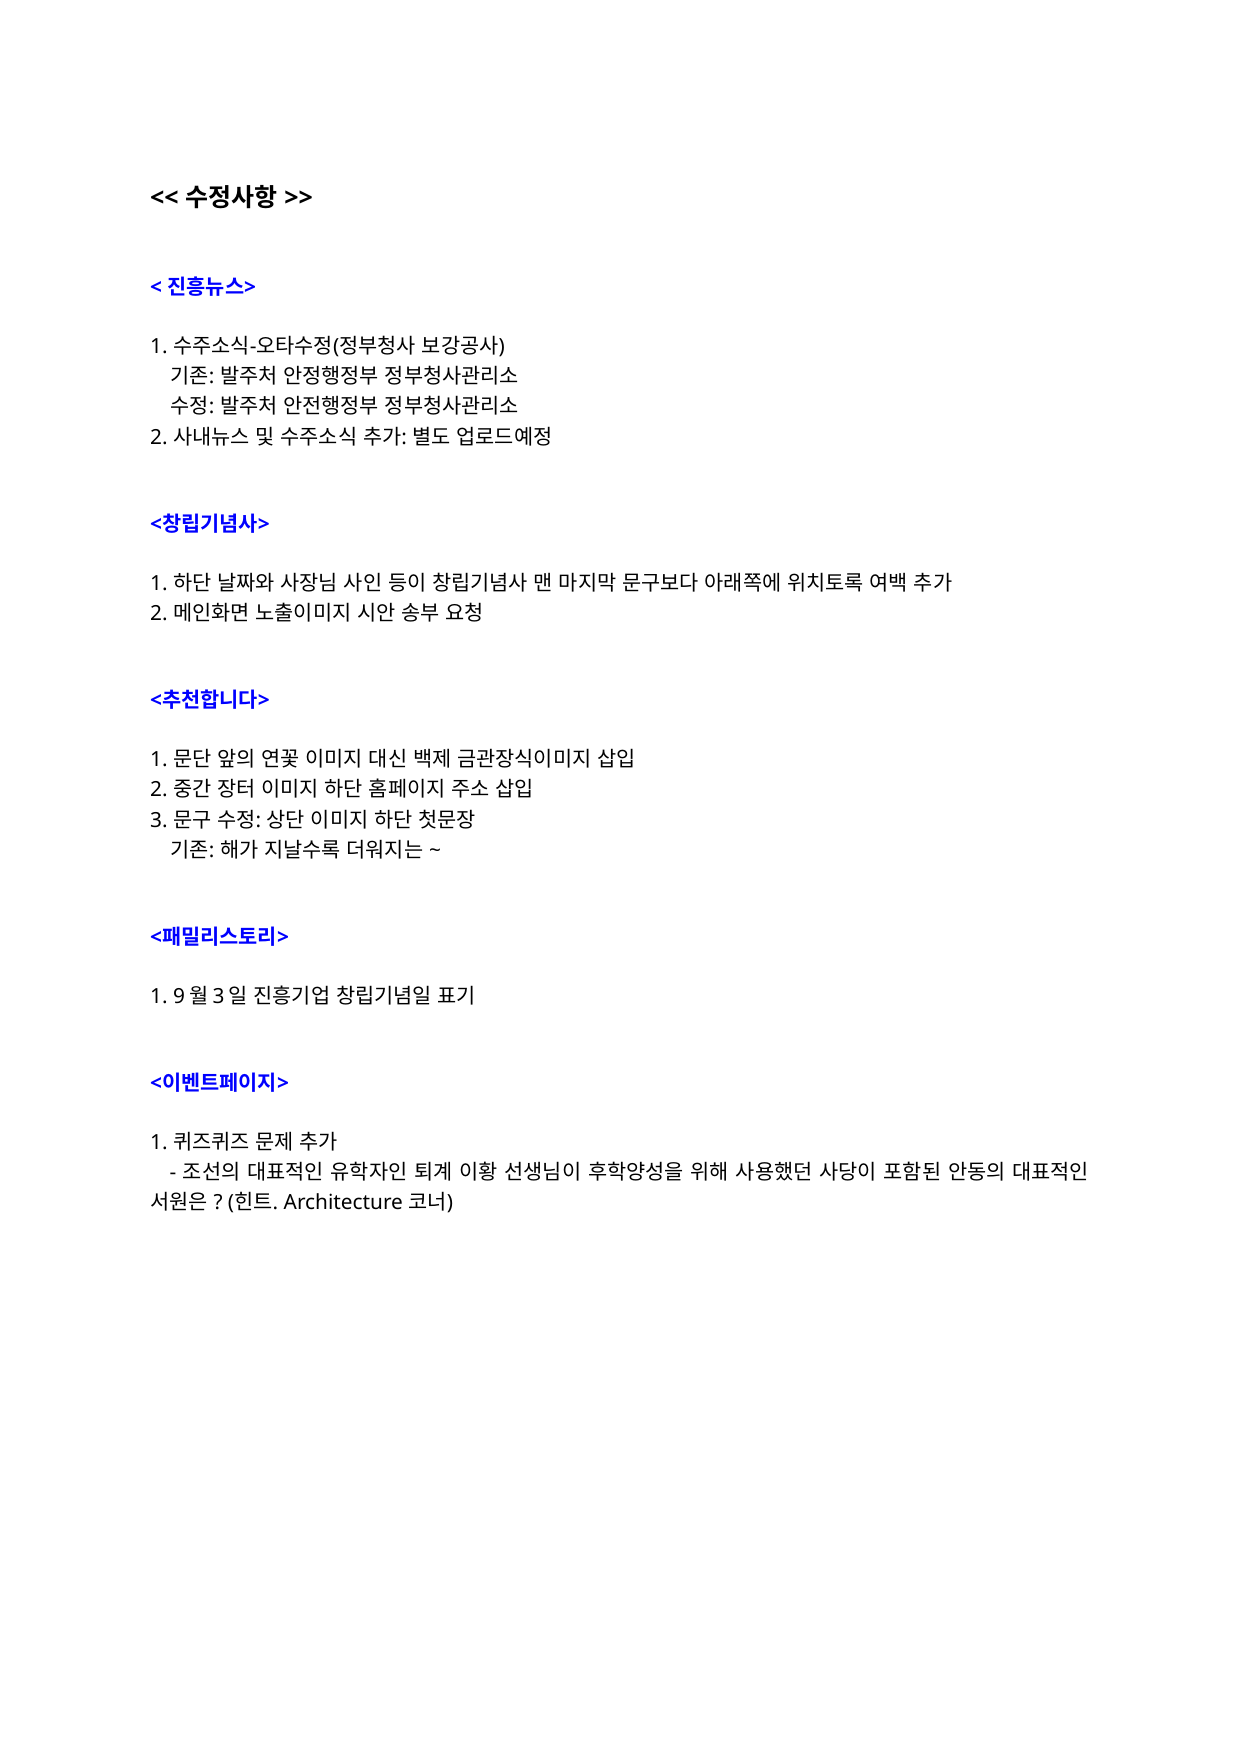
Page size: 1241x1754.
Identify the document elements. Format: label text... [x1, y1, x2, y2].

text 1. 퀴즈퀴즈 문제 추가 [150, 1125, 1090, 1155]
text 기존: 해가 지날수록 더워지는 ~ [150, 833, 1090, 863]
text << 수정사항 >> [150, 177, 1090, 213]
text 2. 메인화면 노출이미지 시안 송부 요청 [150, 596, 1090, 627]
text <이벤트페이지> [150, 1066, 1090, 1097]
text 3. 문구 수정: 상단 이미지 하단 첫문장 [150, 803, 1090, 833]
text 1. 하단 날짜와 사장님 사인 등이 창립기념사 맨 마지막 문구보다 아래쪽에 위치토록 여백 추가 [150, 566, 1090, 596]
text 1. 수주소식-오타수정(정부청사 보강공사) [150, 329, 1090, 359]
text <창립기념사> [150, 507, 1090, 537]
text <추천합니다> [150, 683, 1090, 714]
text 2. 중간 장터 이미지 하단 홈페이지 주소 삽입 [150, 772, 1090, 803]
text 2. 사내뉴스 및 수주소식 추가: 별도 업로드예정 [150, 420, 1090, 450]
text - 조선의 대표적인 유학자인 퇴계 이황 선생님이 후학양성을 위해 사용했던 사당이 포함된 안동의 대표적인 서원은 ? (힌트. Architecture 코너) [150, 1155, 1090, 1216]
text 기존: 발주처 안정행정부 정부청사관리소 [150, 359, 1090, 390]
text <패밀리스토리> [150, 920, 1090, 951]
text 수정: 발주처 안전행정부 정부청사관리소 [150, 390, 1090, 420]
text 1. 9월3일 진흥기업 창립기념일 표기 [150, 979, 1090, 1009]
text < 진흥뉴스> [150, 270, 1090, 301]
text 1. 문단 앞의 연꽃 이미지 대신 백제 금관장식이미지 삽입 [150, 742, 1090, 772]
